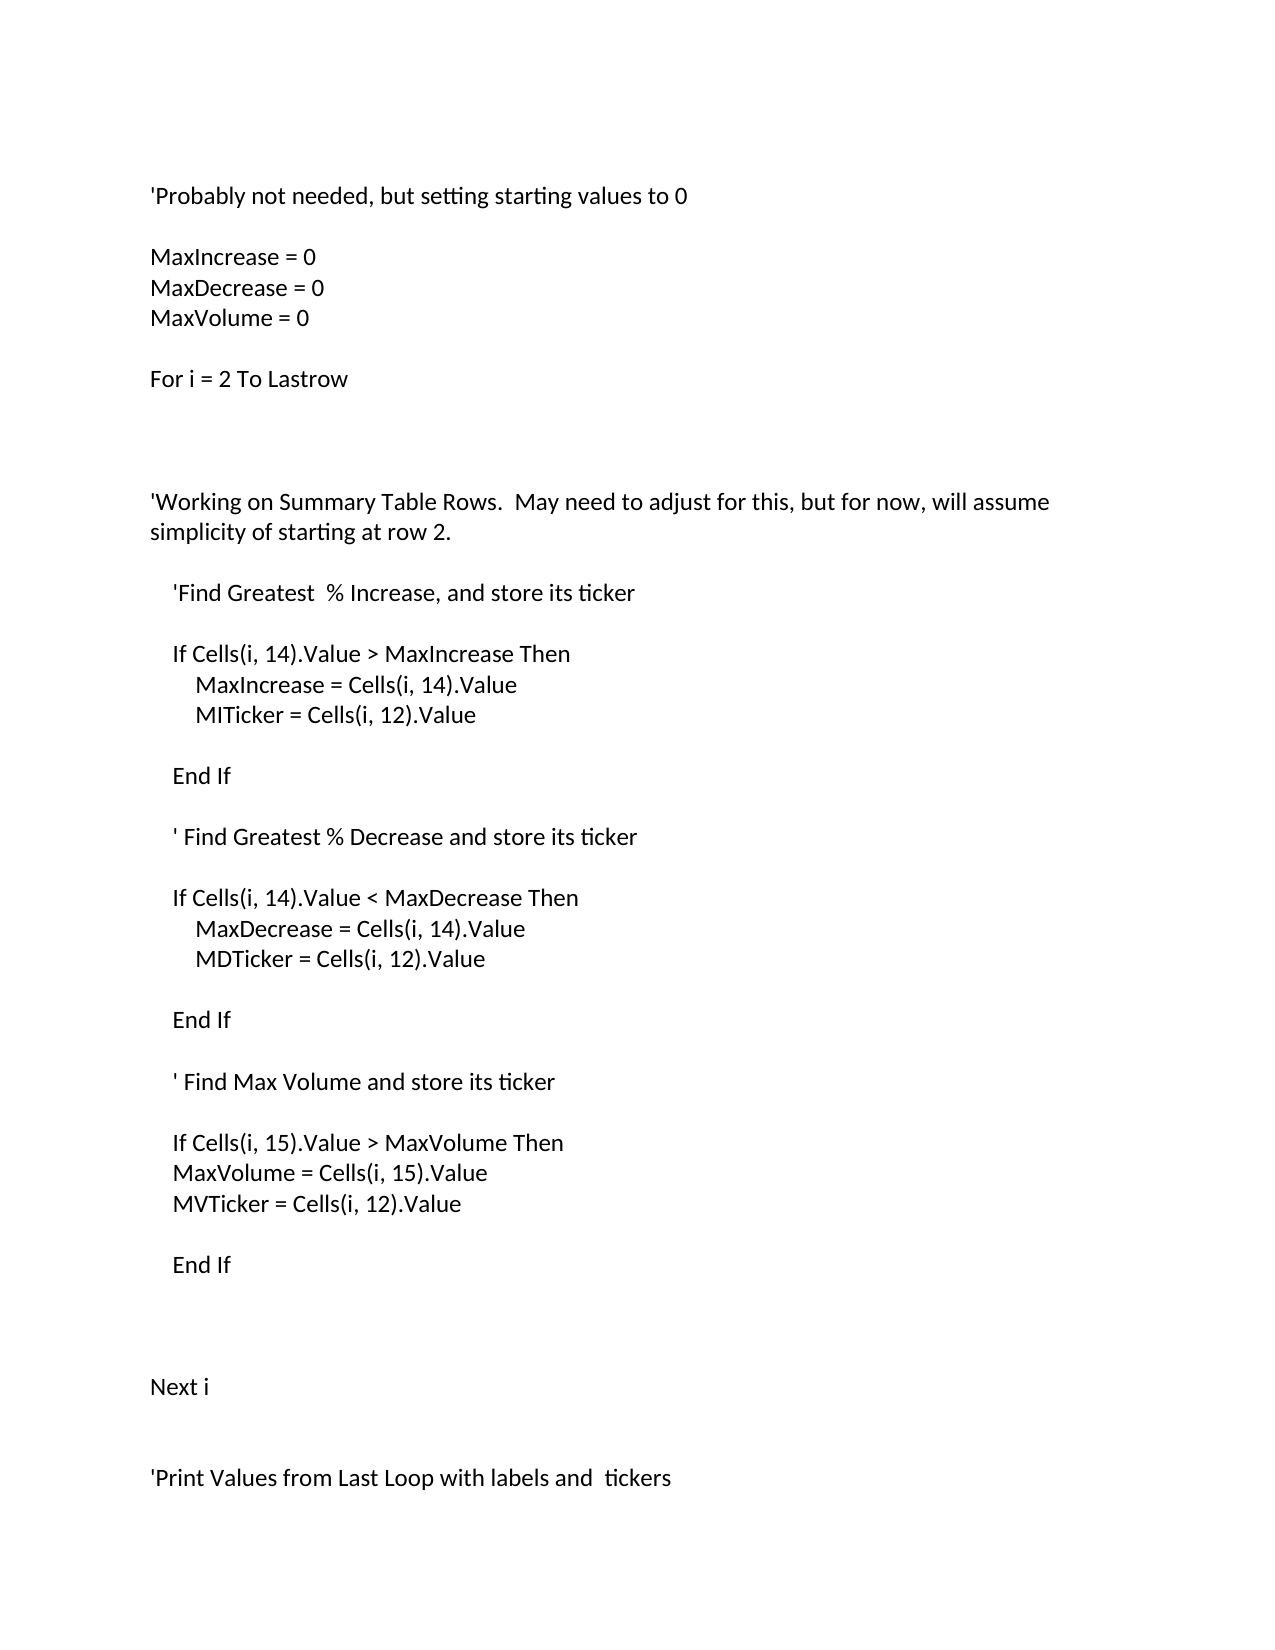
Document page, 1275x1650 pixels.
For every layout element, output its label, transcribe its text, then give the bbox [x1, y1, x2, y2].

text ' Find Max Volume and store its ticker [150, 1066, 1125, 1096]
text MaxDecrease = Cells(i, 14).Value [150, 913, 1125, 943]
text 'Working on Summary Table Rows. May need to adjust for this, but for now, will assume simplicity of starting at row 2. [150, 486, 1125, 547]
text End If [150, 1004, 1125, 1035]
text 'Probably not needed, but setting starting values to 0 [150, 181, 1125, 211]
text If Cells(i, 14).Value < MaxDecrease Then [150, 882, 1125, 913]
text MaxDecrease = 0 [150, 272, 1125, 303]
text If Cells(i, 14).Value > MaxIncrease Then [150, 638, 1125, 669]
text MaxVolume = Cells(i, 15).Value [150, 1157, 1125, 1188]
text ' Find Greatest % Decrease and store its ticker [150, 821, 1125, 852]
text MaxVolume = 0 [150, 303, 1125, 333]
text MDTicker = Cells(i, 12).Value [150, 943, 1125, 974]
text MaxIncrease = Cells(i, 14).Value [150, 669, 1125, 699]
text MITicker = Cells(i, 12).Value [150, 699, 1125, 730]
text 'Print Values from Last Loop with labels and tickers [150, 1462, 1125, 1493]
text MaxIncrease = 0 [150, 242, 1125, 272]
text For i = 2 To Lastrow [150, 364, 1125, 394]
text 'Find Greatest % Increase, and store its ticker [150, 577, 1125, 608]
text End If [150, 760, 1125, 791]
text End If [150, 1249, 1125, 1279]
text Next i [150, 1371, 1125, 1401]
text If Cells(i, 15).Value > MaxVolume Then [150, 1127, 1125, 1157]
text MVTicker = Cells(i, 12).Value [150, 1188, 1125, 1218]
